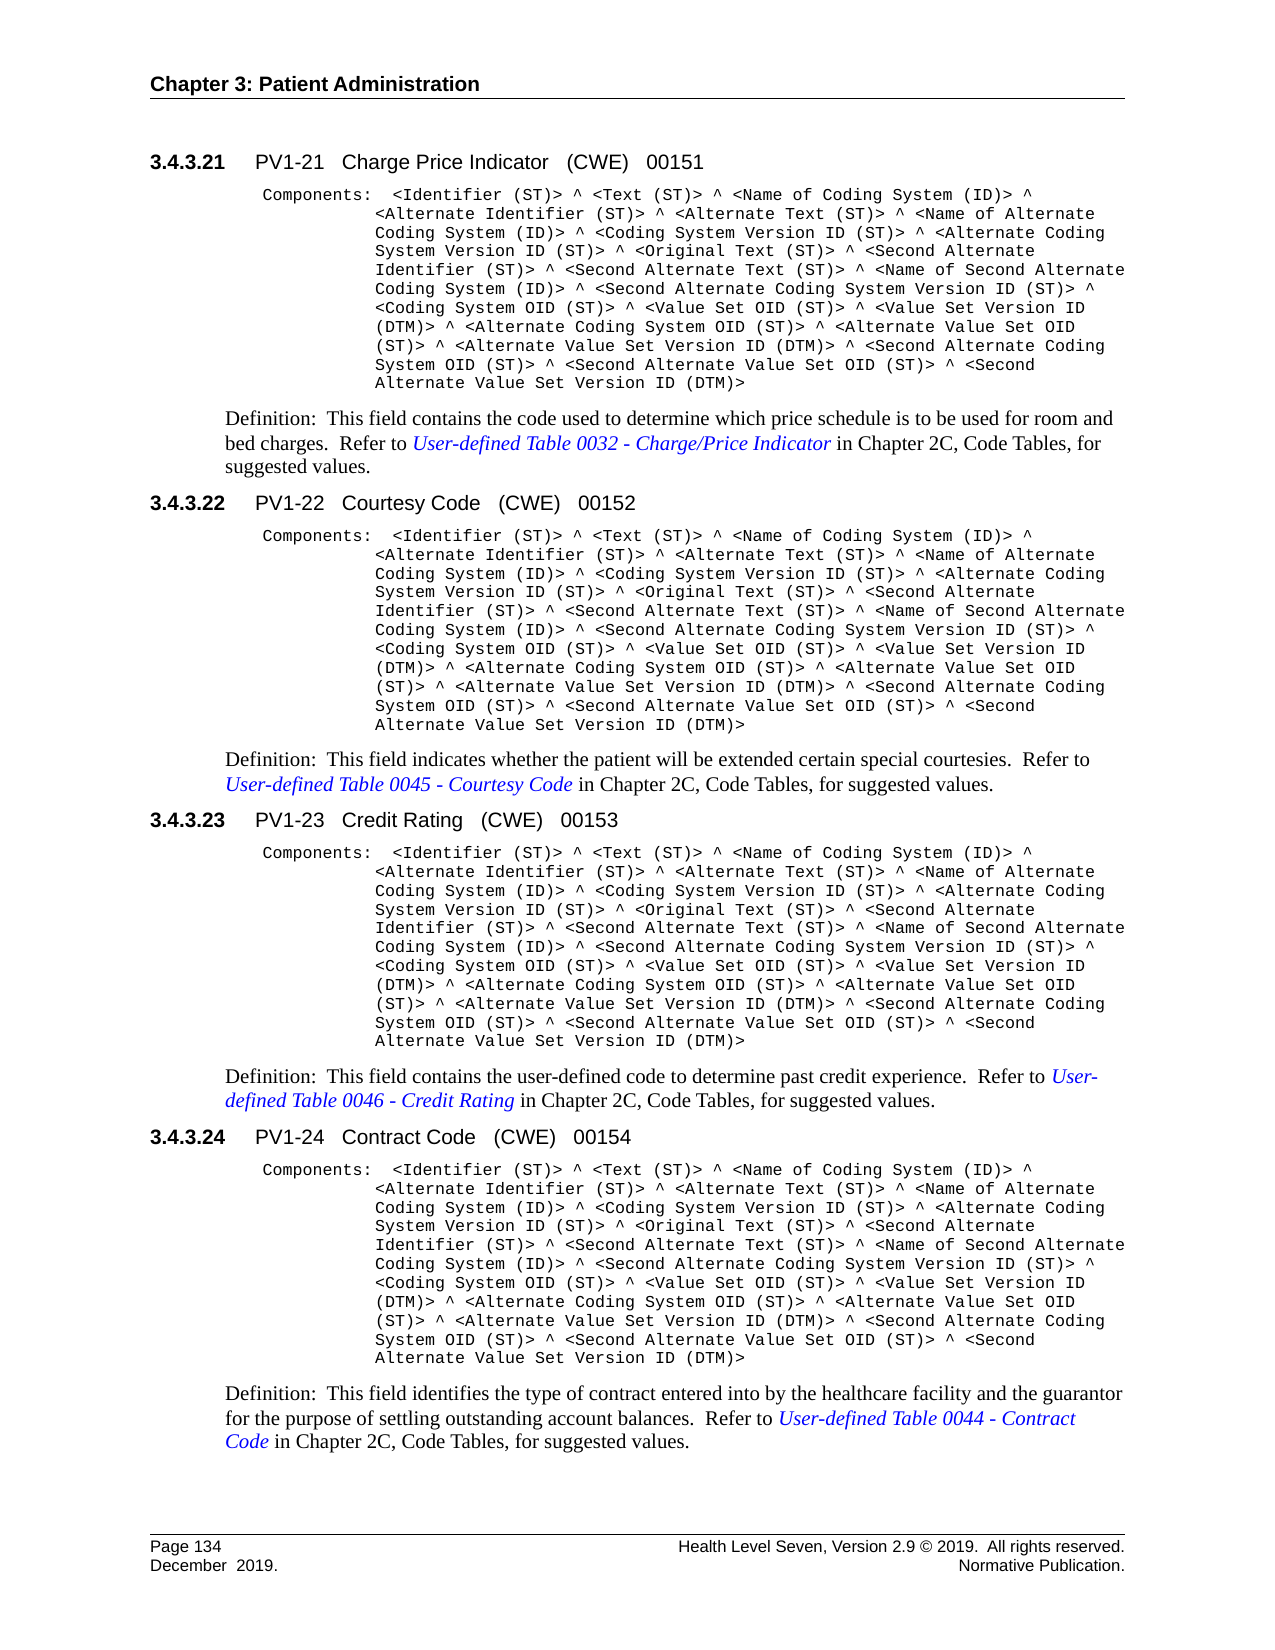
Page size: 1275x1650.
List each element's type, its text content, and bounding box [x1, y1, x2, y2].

text Definition: This field identifies the type of contract entered into by the healthcare facility and the guarantor for the purpose of settling outstanding account balances. Refer to User-defined Table 0044 - Contract Code in Chapter 2C, Code Tables, for suggested values. [225, 1381, 1125, 1453]
text Definition: This field contains the user-defined code to determine past credit experience. Refer to User-defined Table 0046 - Credit Rating in Chapter 2C, Code Tables, for suggested values. [225, 1064, 1125, 1112]
subtitle PV1-24 Contract Code (CWE) 00154 [150, 1125, 1125, 1149]
subtitle PV1-22 Courtesy Code (CWE) 00152 [150, 491, 1125, 515]
subtitle PV1-23 Credit Rating (CWE) 00153 [150, 808, 1125, 832]
subtitle PV1-21 Charge Price Indicator (CWE) 00151 [150, 150, 1125, 174]
text Definition: This field contains the code used to determine which price schedule is to be used for room and bed charges. Refer to User-defined Table 0032 - Charge/Price Indicator in Chapter 2C, Code Tables, for suggested values. [225, 406, 1125, 478]
text Definition: This field indicates whether the patient will be extended certain special courtesies. Refer to User-defined Table 0045 - Courtesy Code in Chapter 2C, Code Tables, for suggested values. [225, 747, 1125, 796]
